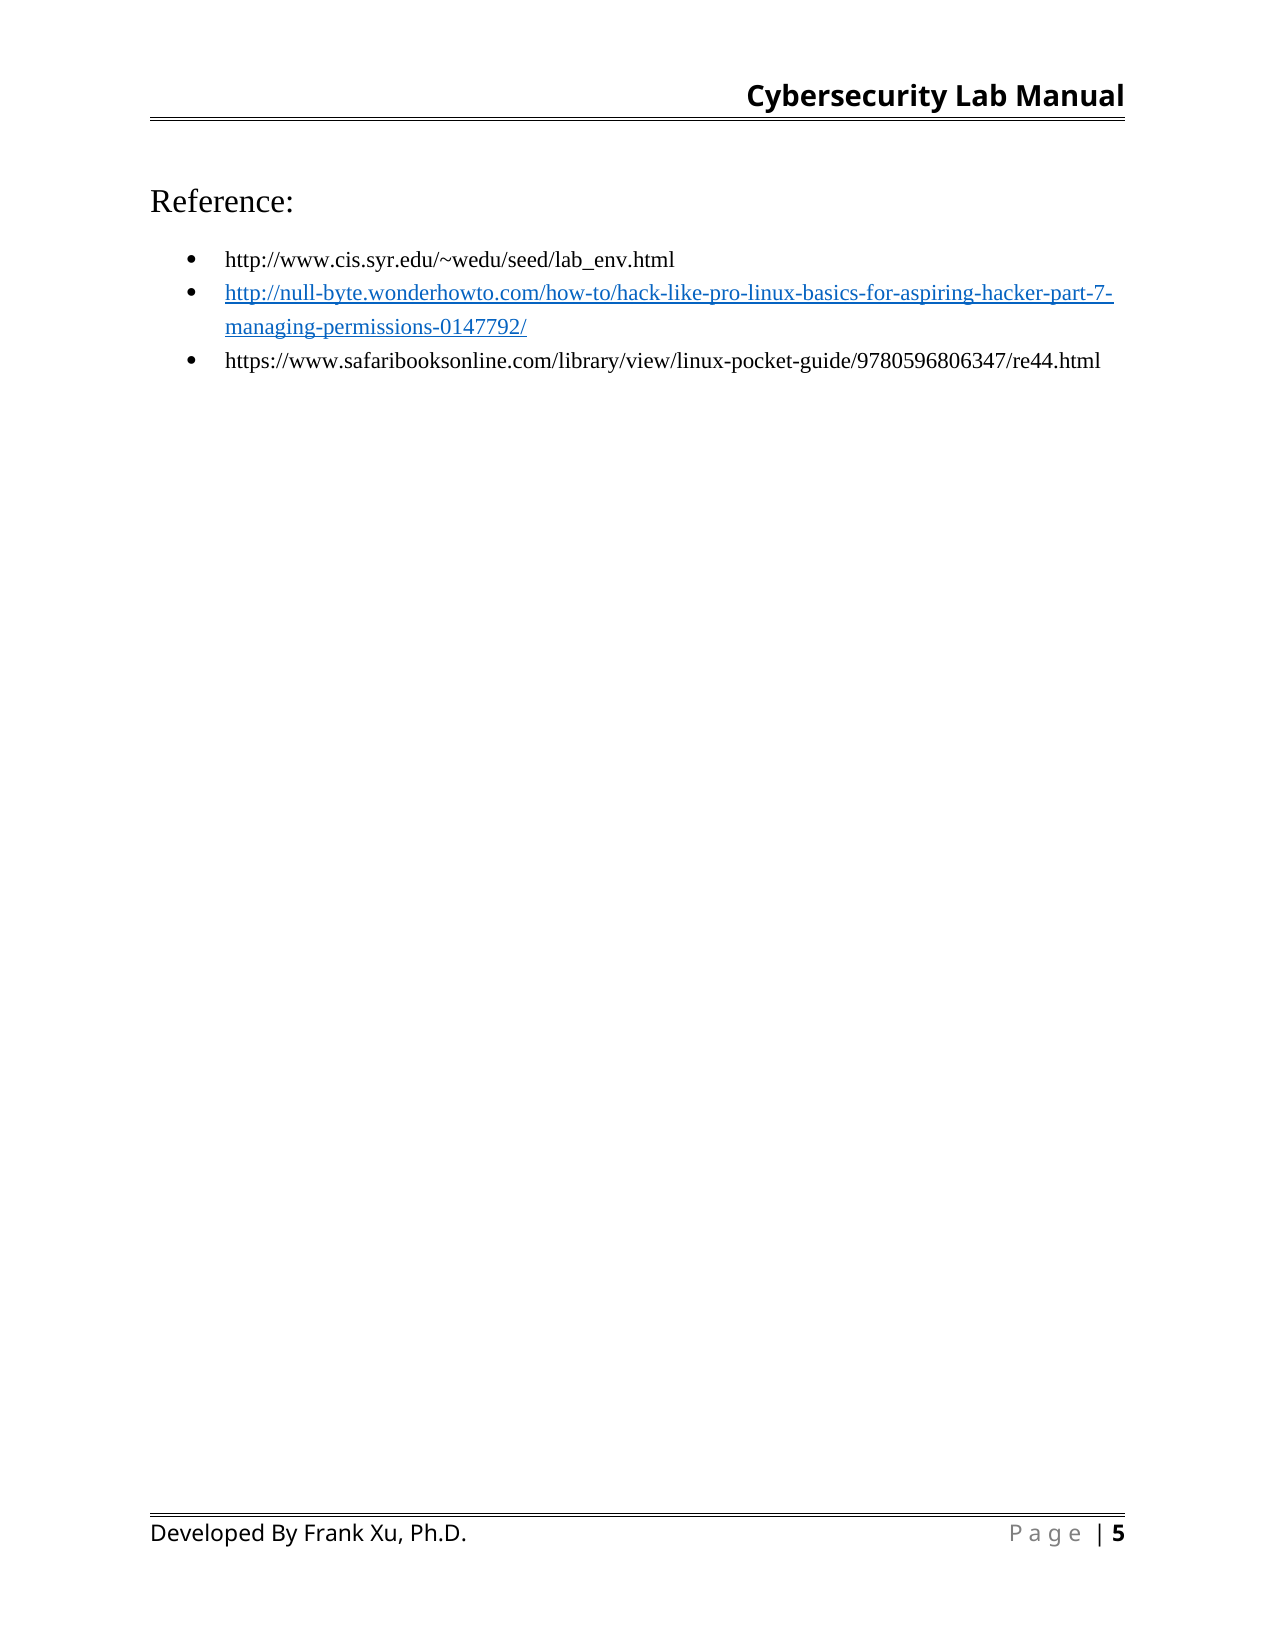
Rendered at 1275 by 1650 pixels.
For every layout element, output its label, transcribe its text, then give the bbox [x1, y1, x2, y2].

list https://www.safaribooksonline.com/library/view/linux-pocket-guide/9780596806347/re44.html [187, 339, 1125, 373]
list http://null-byte.wonderhowto.com/how-to/hack-like-pro-linux-basics-for-aspiring-hacker-part-7-managing-permissions-0147792/ [187, 272, 1125, 339]
subtitle Reference: [150, 181, 1125, 219]
list http://www.cis.syr.edu/~wedu/seed/lab_env.html [187, 238, 1125, 272]
